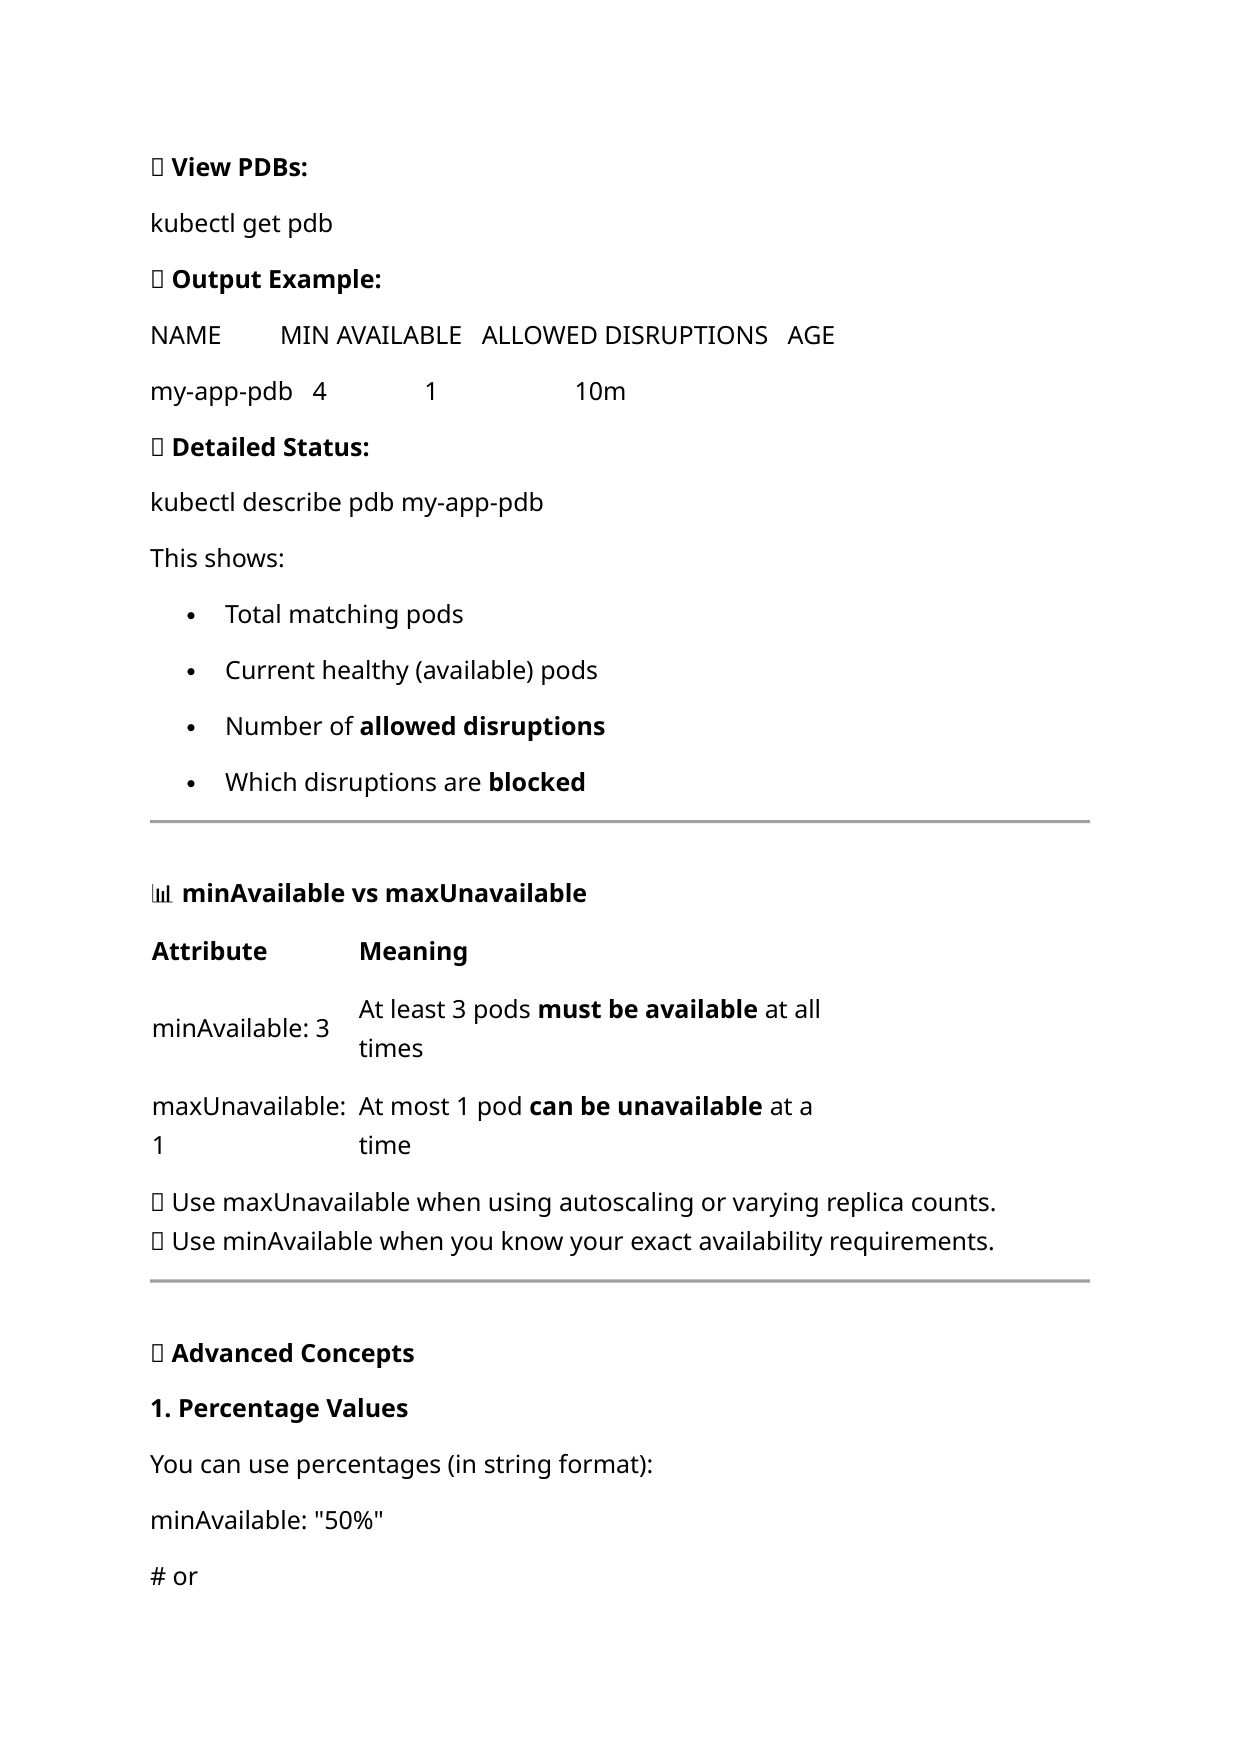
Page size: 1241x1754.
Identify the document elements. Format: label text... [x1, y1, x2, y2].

text 🧠 Advanced Concepts [150, 1335, 1090, 1369]
text 1. Percentage Values [150, 1391, 1090, 1425]
text minAvailable: "50%" [150, 1503, 1090, 1537]
text ✅ Detailed Status: [150, 429, 1090, 463]
table_cell At most 1 pod can be unavailable at a time [357, 1087, 852, 1184]
table_cell minAvailable: 3 [150, 990, 357, 1087]
list Total matching pods [187, 597, 1090, 631]
text 💡 Use maxUnavailable when using autoscaling or varying replica counts. 💡 Use minAvailable when you know your exact availability requirements. [150, 1184, 1090, 1258]
table_cell maxUnavailable: 1 [150, 1087, 357, 1184]
text kubectl get pdb [150, 206, 1090, 240]
text NAME MIN AVAILABLE ALLOWED DISRUPTIONS AGE [150, 317, 1090, 352]
text 📊 minAvailable vs maxUnavailable [150, 876, 1090, 910]
text kubectl describe pdb my-app-pdb [150, 485, 1090, 519]
table_header Meaning [357, 932, 852, 990]
list Which disruptions are blocked [187, 764, 1090, 798]
text This shows: [150, 541, 1090, 575]
text 📝 Output Example: [150, 262, 1090, 296]
list Current healthy (available) pods [187, 652, 1090, 687]
list Number of allowed disruptions [187, 708, 1090, 742]
text # or [150, 1558, 1090, 1593]
text my-app-pdb 4 1 10m [150, 373, 1090, 407]
text You can use percentages (in string format): [150, 1447, 1090, 1481]
table_header Attribute [150, 932, 357, 990]
table_cell At least 3 pods must be available at all times [357, 990, 852, 1087]
text ✅ View PDBs: [150, 150, 1090, 184]
